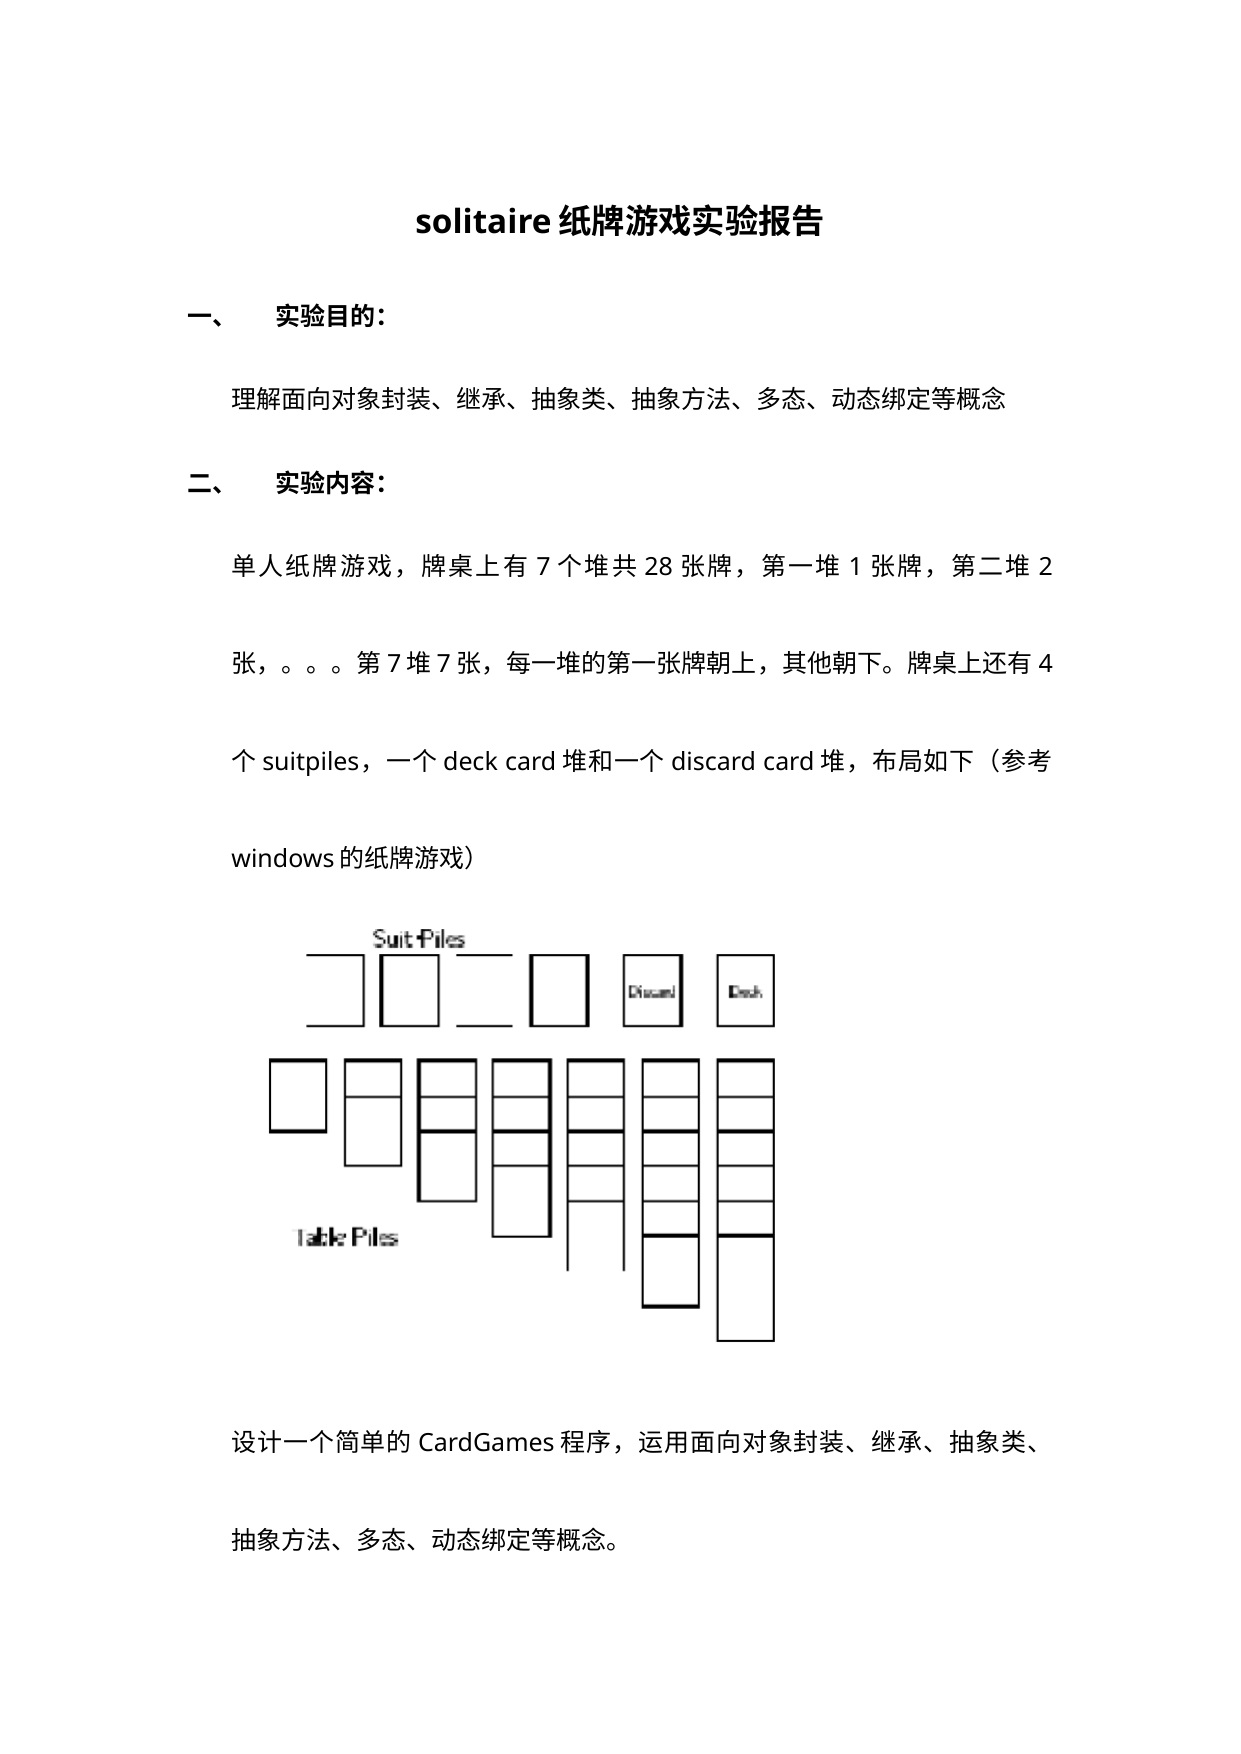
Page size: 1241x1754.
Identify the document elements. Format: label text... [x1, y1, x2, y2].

list 实验目的： [187, 282, 1053, 347]
list 理解面向对象封装、继承、抽象类、抽象方法、多态、动态绑定等概念 [231, 366, 1053, 431]
list 设计一个简单的CardGames程序，运用面向对象封装、继承、抽象类、抽象方法、多态、动态绑定等概念。 [231, 1408, 1053, 1571]
list 单人纸牌游戏，牌桌上有7个堆共28张牌，第一堆1张牌，第二堆2张，。。。第7堆7张，每一堆的第一张牌朝上，其他朝下。牌桌上还有4个suitpiles，一个deck card堆和一个discard card堆，布局如下（参考windows的纸牌游戏） [231, 532, 1053, 889]
list 实验内容： [187, 449, 1053, 514]
title solitaire纸牌游戏实验报告 [187, 187, 1053, 252]
picture [231, 907, 835, 1377]
